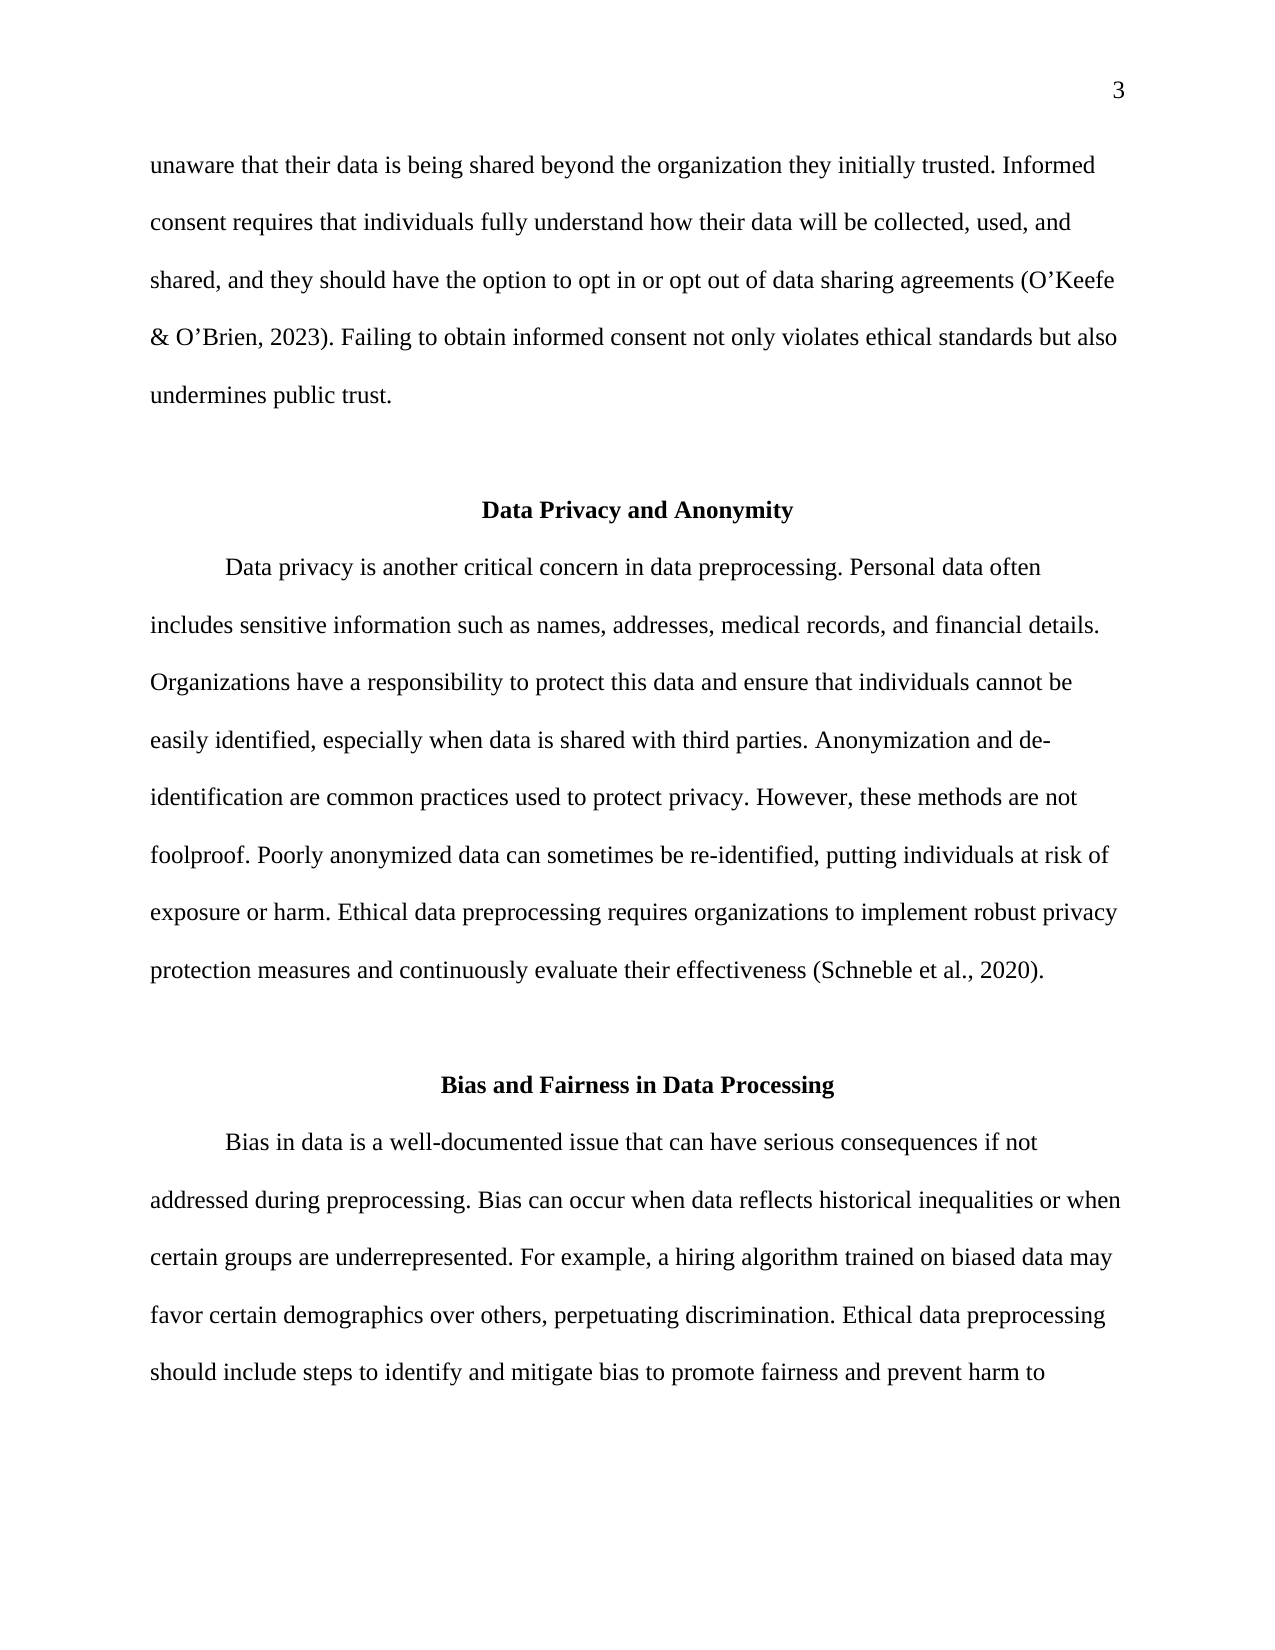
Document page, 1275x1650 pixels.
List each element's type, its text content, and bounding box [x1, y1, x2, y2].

text Data privacy is another critical concern in data preprocessing. Personal data often includes sensitive information such as names, addresses, medical records, and financial details. Organizations have a responsibility to protect this data and ensure that individuals cannot be easily identified, especially when data is shared with third parties. Anonymization and de-identification are common practices used to protect privacy. However, these methods are not foolproof. Poorly anonymized data can sometimes be re-identified, putting individuals at risk of exposure or harm. Ethical data preprocessing requires organizations to implement robust privacy protection measures and continuously evaluate their effectiveness (Schneble et al., 2020). [150, 552, 1125, 984]
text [150, 150, 1125, 409]
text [150, 1127, 1125, 1386]
text Bias and Fairness in Data Processing [150, 1070, 1125, 1099]
text Data Privacy and Anonymity [150, 495, 1125, 524]
